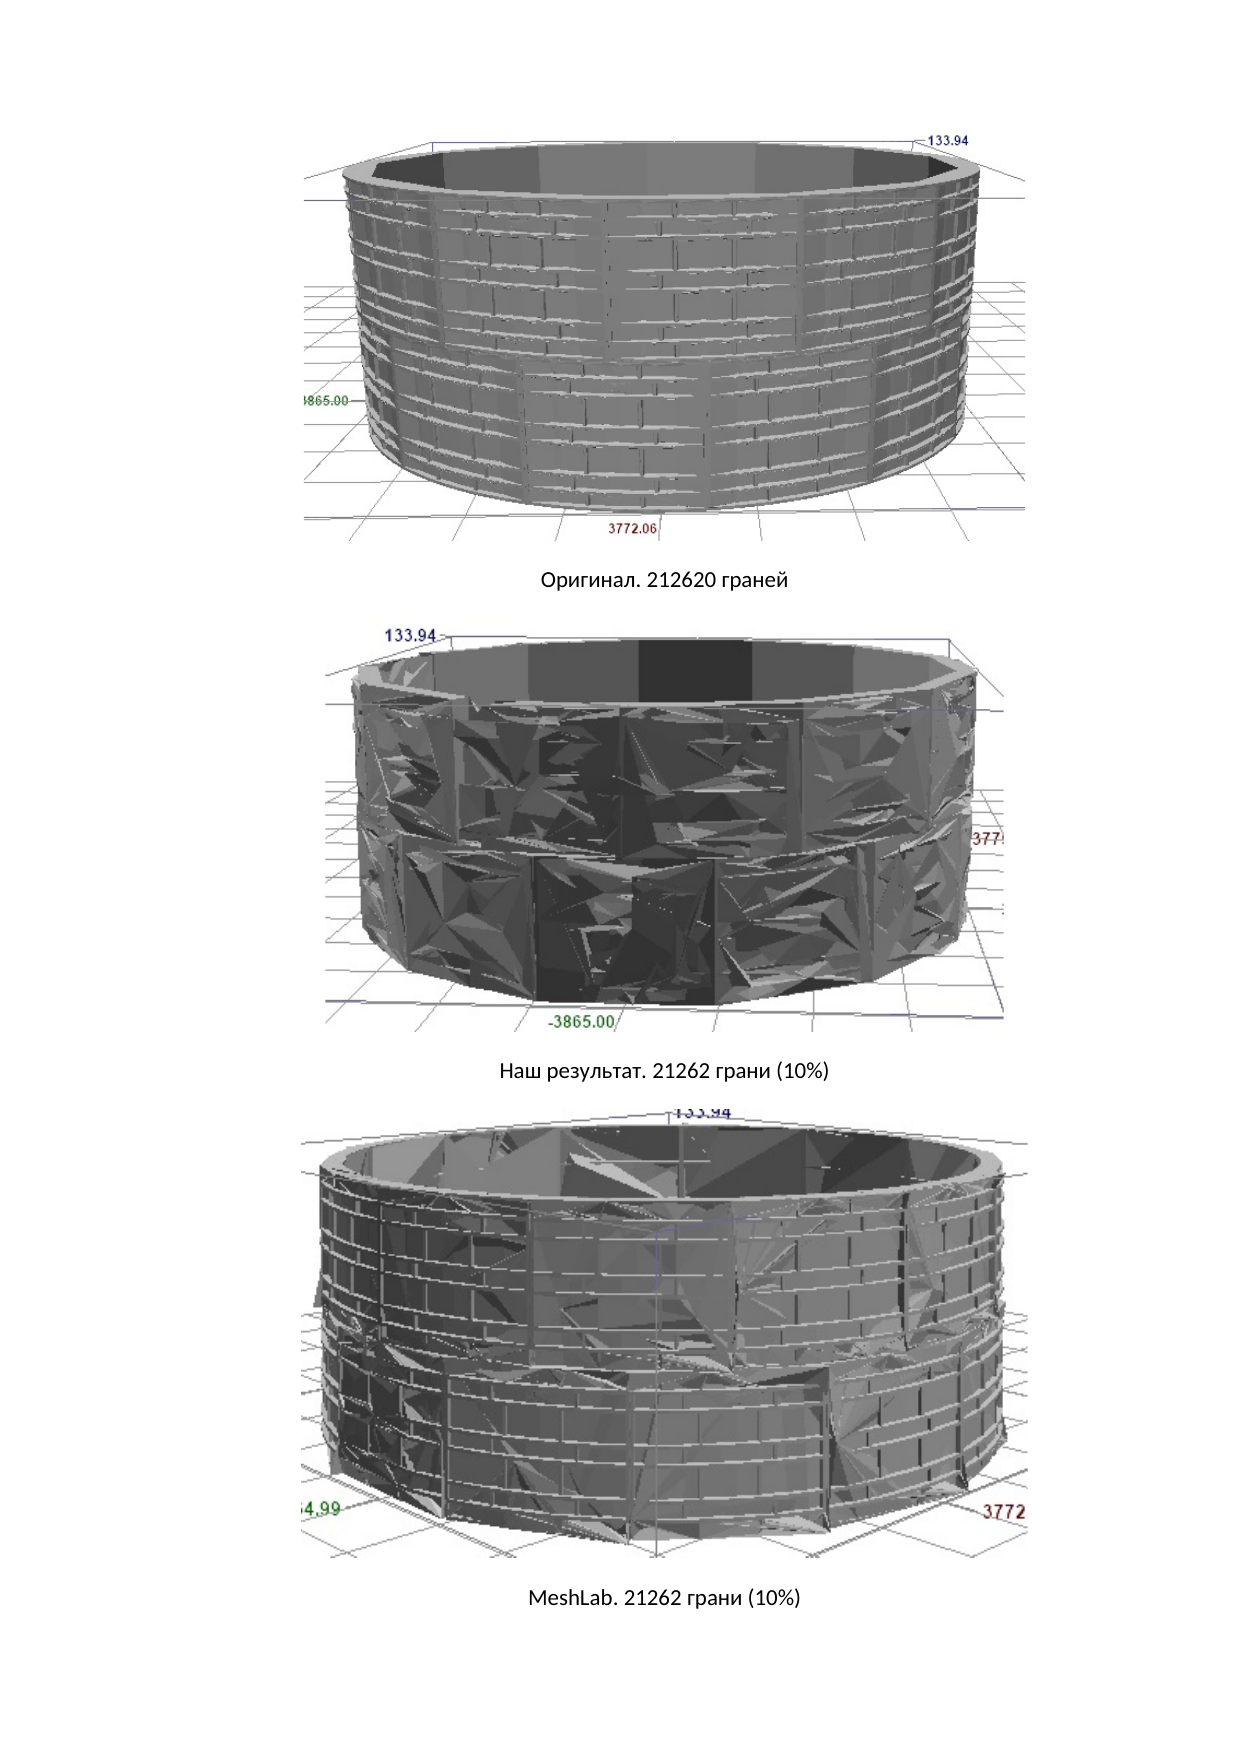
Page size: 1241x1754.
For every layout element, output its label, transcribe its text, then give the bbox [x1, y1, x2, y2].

text MeshLab. 21262 грани (10%) [177, 1583, 1152, 1611]
picture [301, 1109, 1028, 1558]
text Оригинал. 212620 граней [177, 565, 1152, 593]
text Наш результат. 21262 грани (10%) [177, 1056, 1152, 1084]
picture [303, 118, 1025, 541]
picture [325, 618, 1004, 1032]
